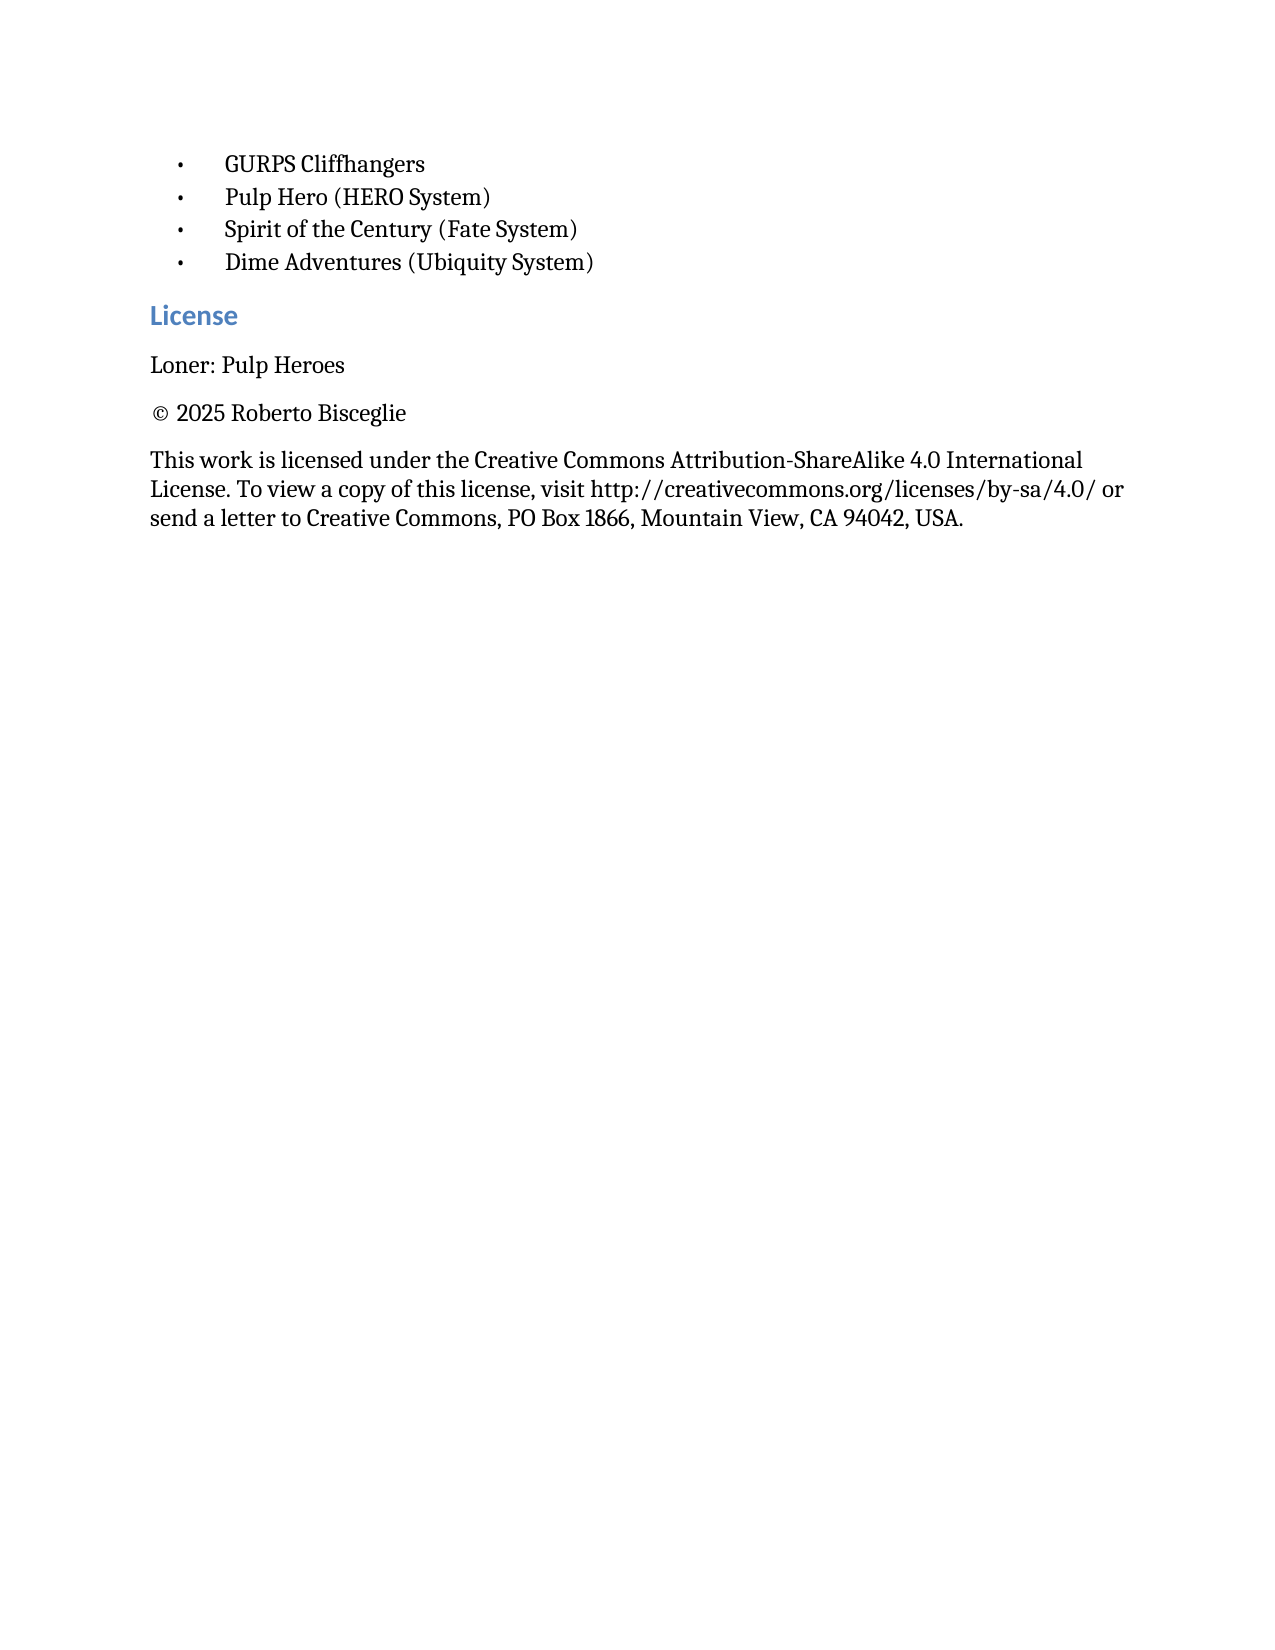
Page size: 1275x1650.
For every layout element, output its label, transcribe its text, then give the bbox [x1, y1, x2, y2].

list Pulp Hero (HERO System) [175, 182, 1125, 211]
text This work is licensed under the Creative Commons Attribution-ShareAlike 4.0 International License. To view a copy of this license, visit http://creativecommons.org/licenses/by-sa/4.0/ or send a letter to Creative Commons, PO Box 1866, Mountain View, CA 94042, USA. [150, 446, 1125, 533]
list Spirit of the Century (Fate System) [175, 215, 1125, 244]
list Dime Adventures (Ubiquity System) [175, 247, 1125, 276]
text Loner: Pulp Heroes [150, 351, 1125, 380]
subtitle License [150, 297, 1125, 333]
text © 2025 Roberto Bisceglie [150, 399, 1125, 428]
list GURPS Cliffhangers [175, 150, 1125, 179]
